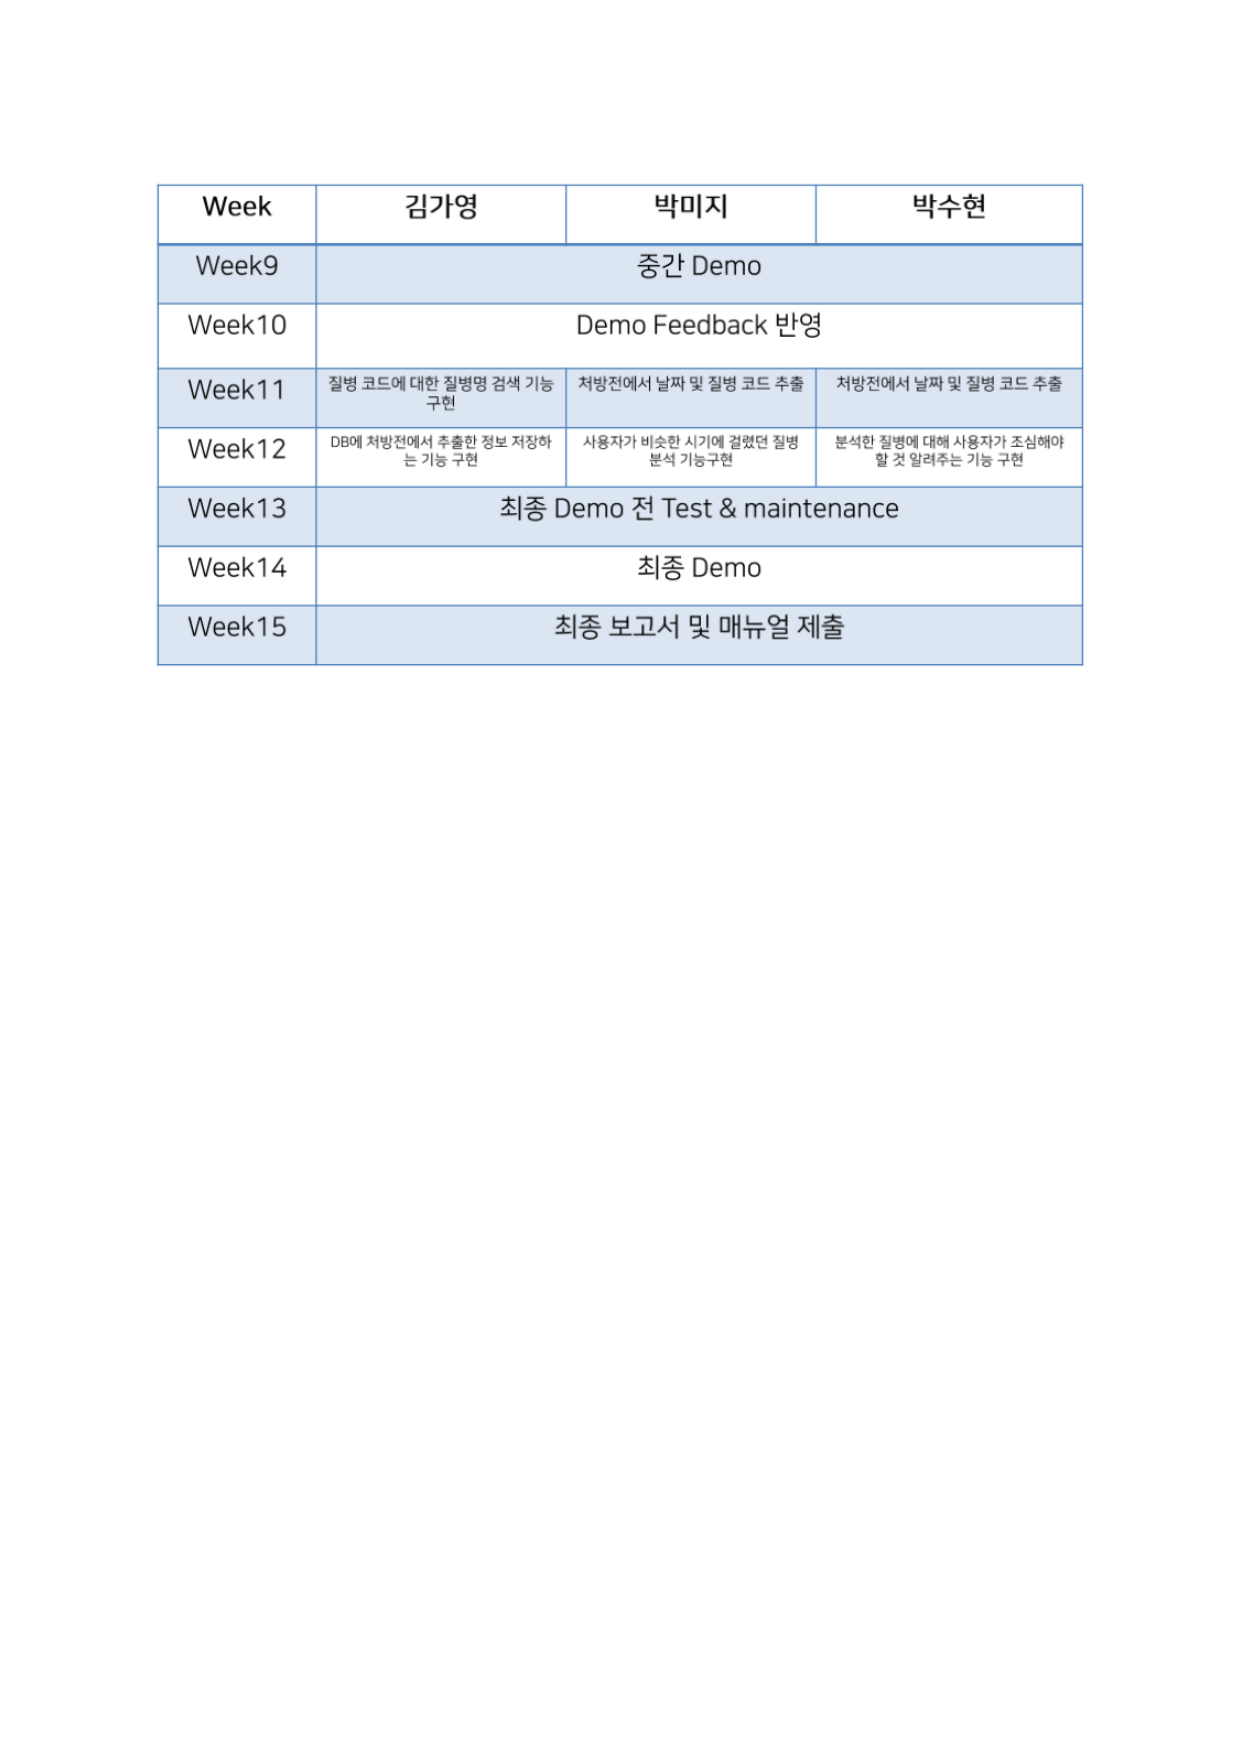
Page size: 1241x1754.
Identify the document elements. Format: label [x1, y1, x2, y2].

picture [150, 177, 1091, 674]
